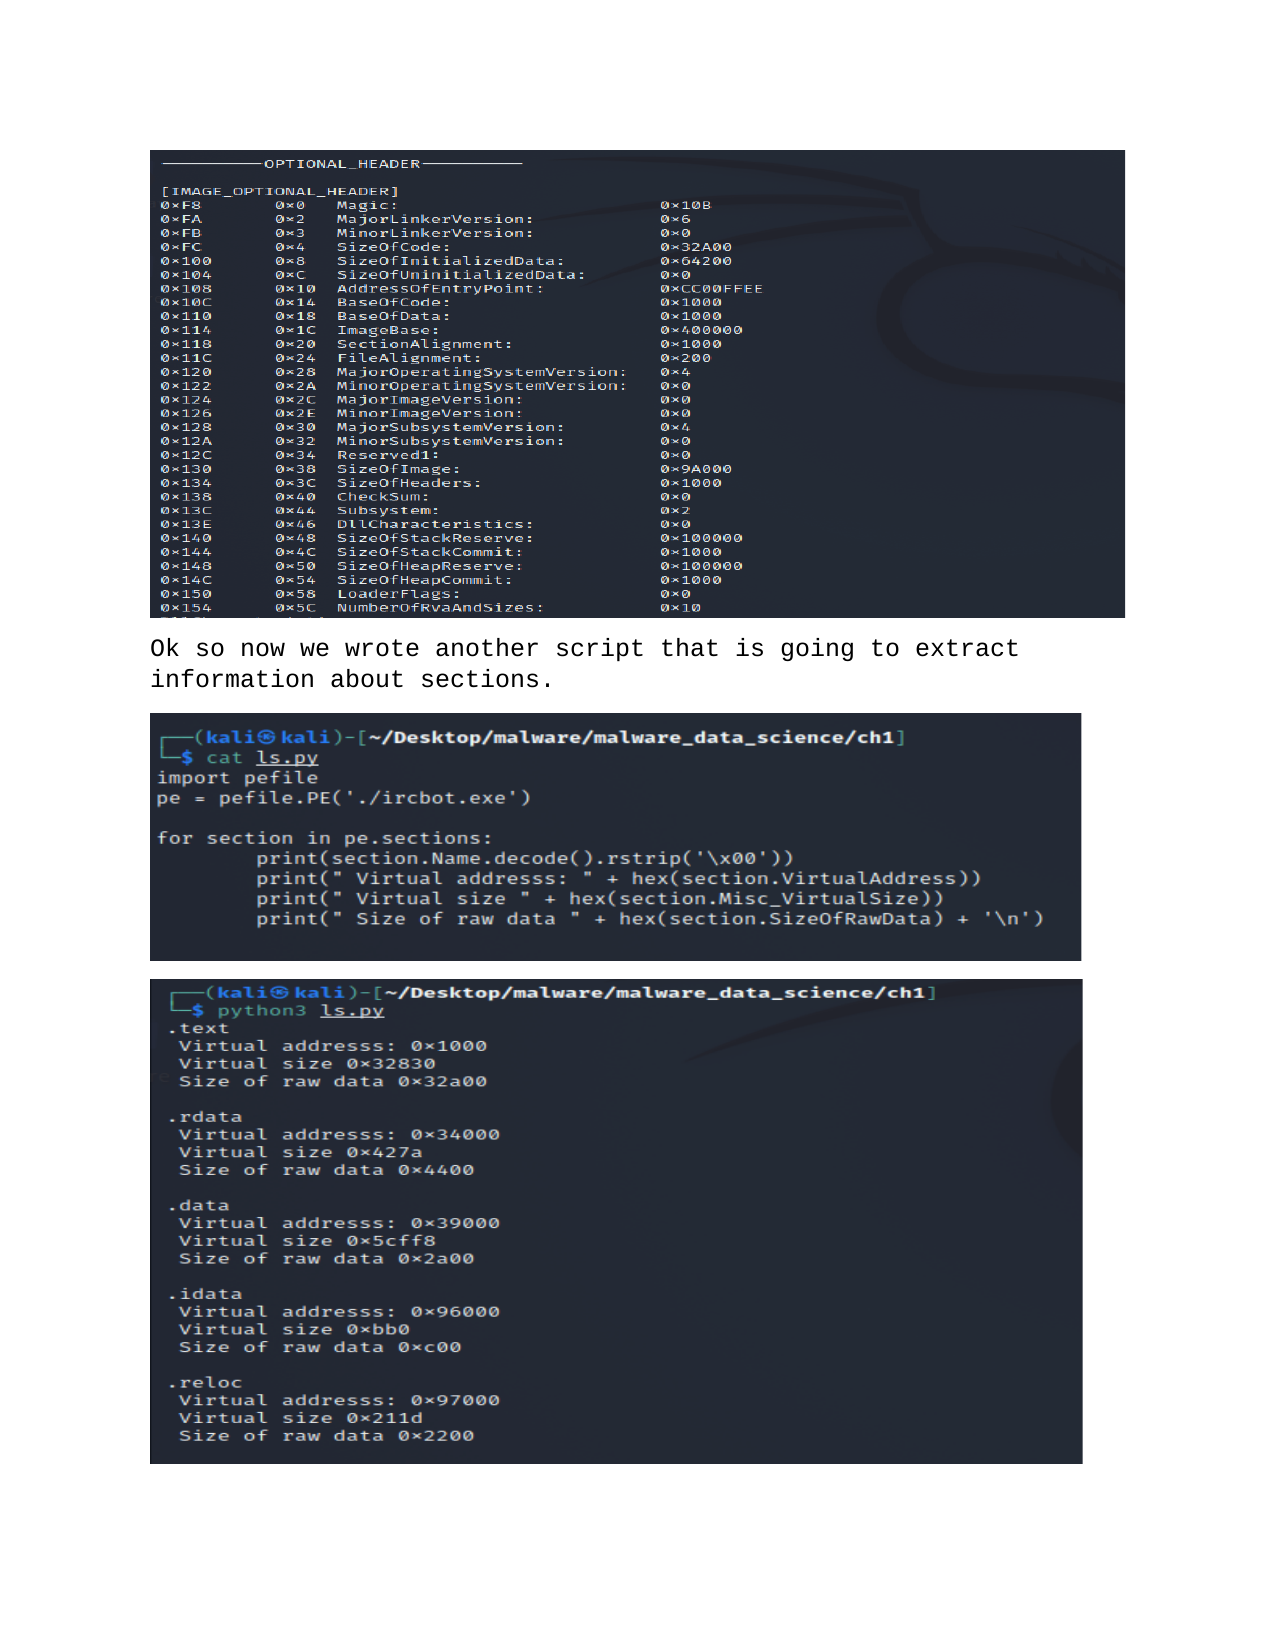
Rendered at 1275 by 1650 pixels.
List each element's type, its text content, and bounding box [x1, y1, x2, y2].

picture [150, 979, 1083, 1464]
text Ok so now we wrote another script that is going to extract information about sections. [150, 636, 1125, 695]
picture [150, 150, 1125, 618]
picture [150, 713, 1082, 961]
